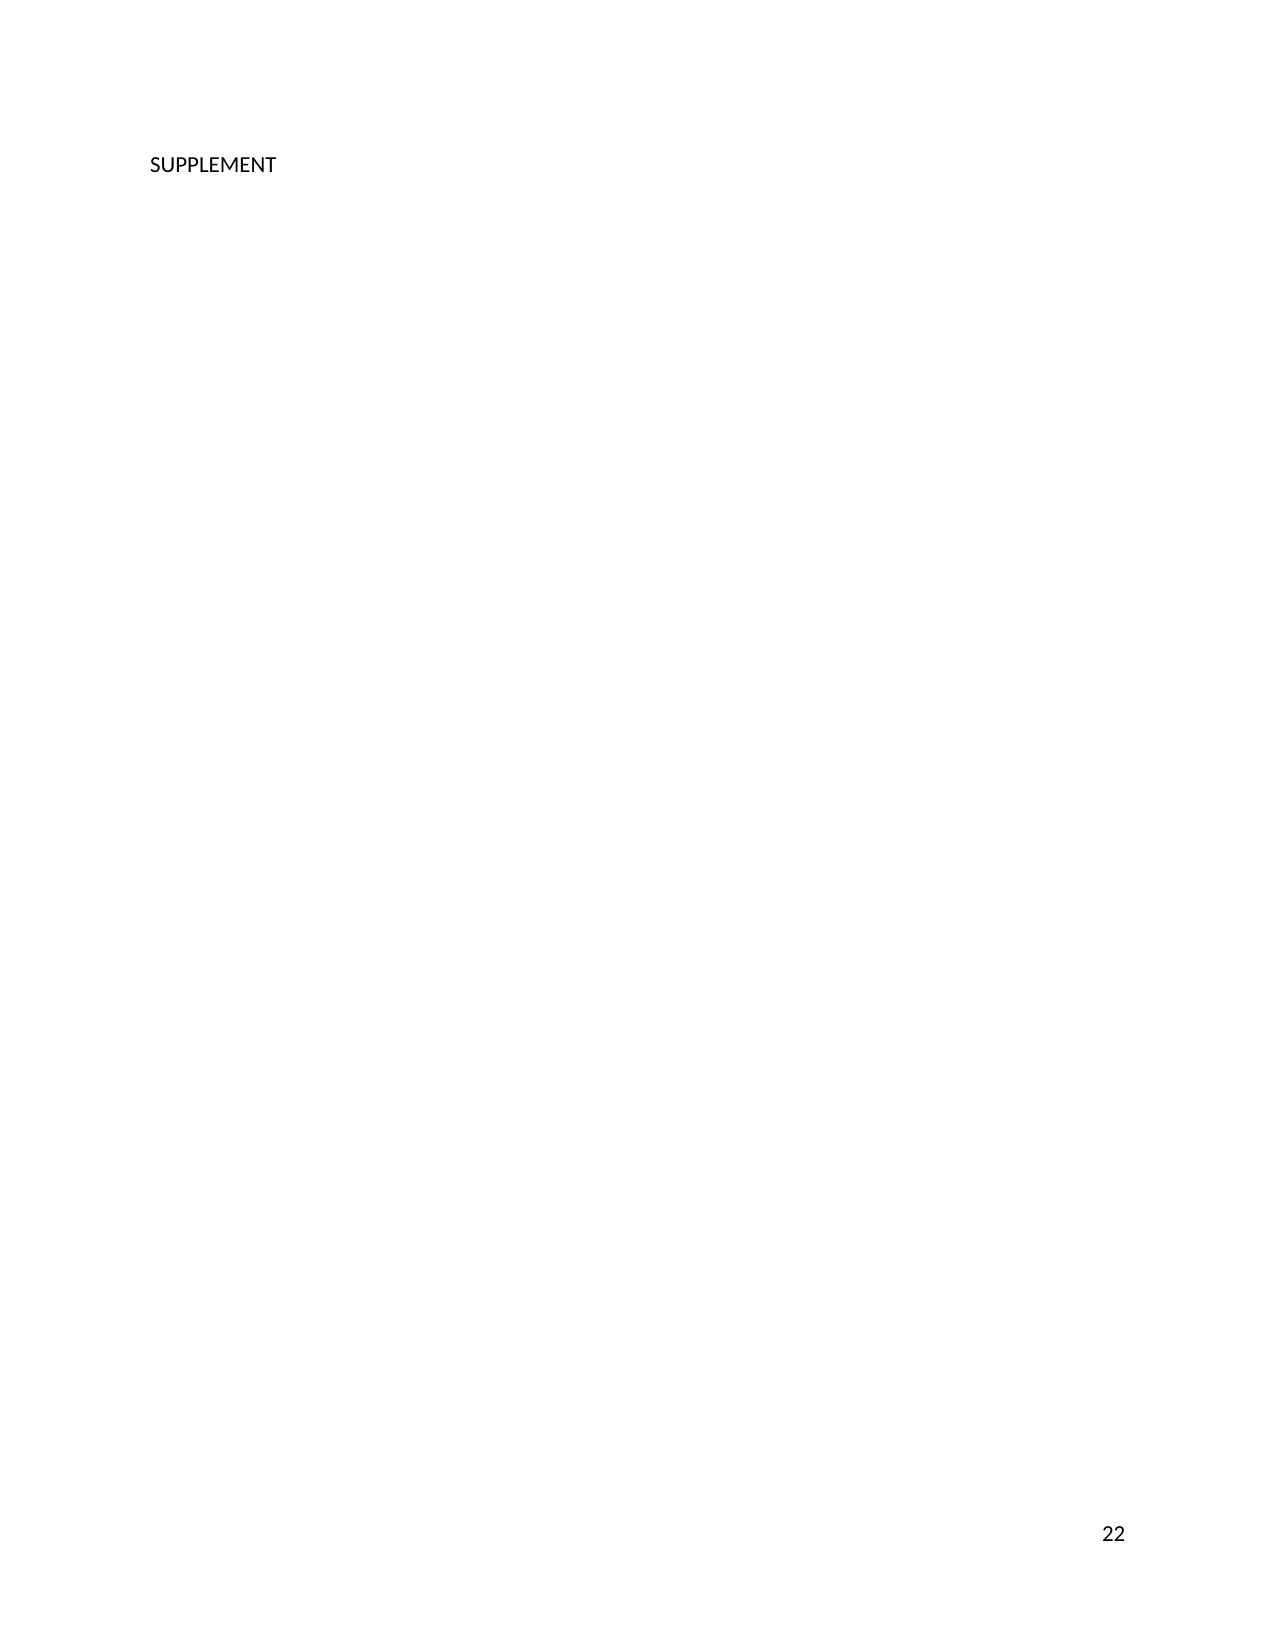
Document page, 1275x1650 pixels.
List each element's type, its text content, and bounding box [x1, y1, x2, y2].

text SUPPLEMENT [150, 150, 1125, 178]
